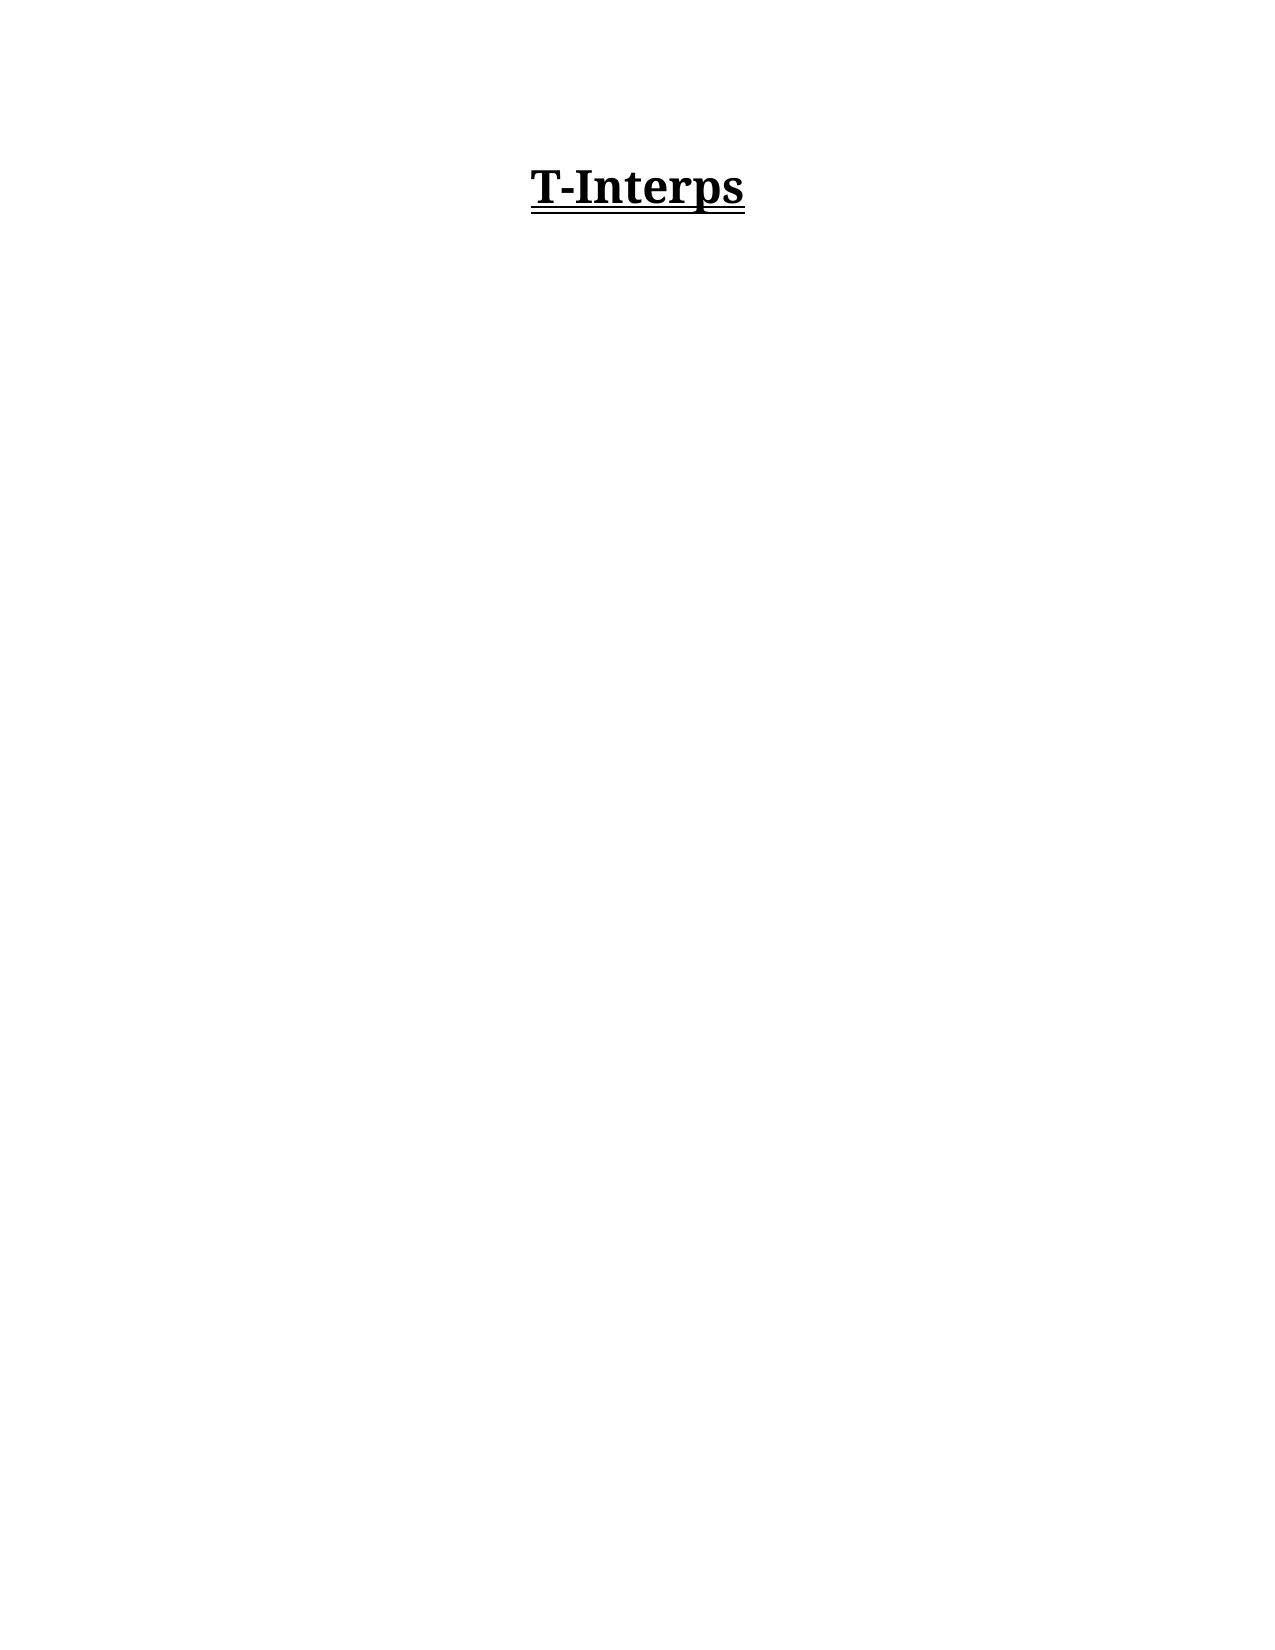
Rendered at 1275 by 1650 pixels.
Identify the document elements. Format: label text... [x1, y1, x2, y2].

subtitle T-Interps [187, 154, 1087, 217]
